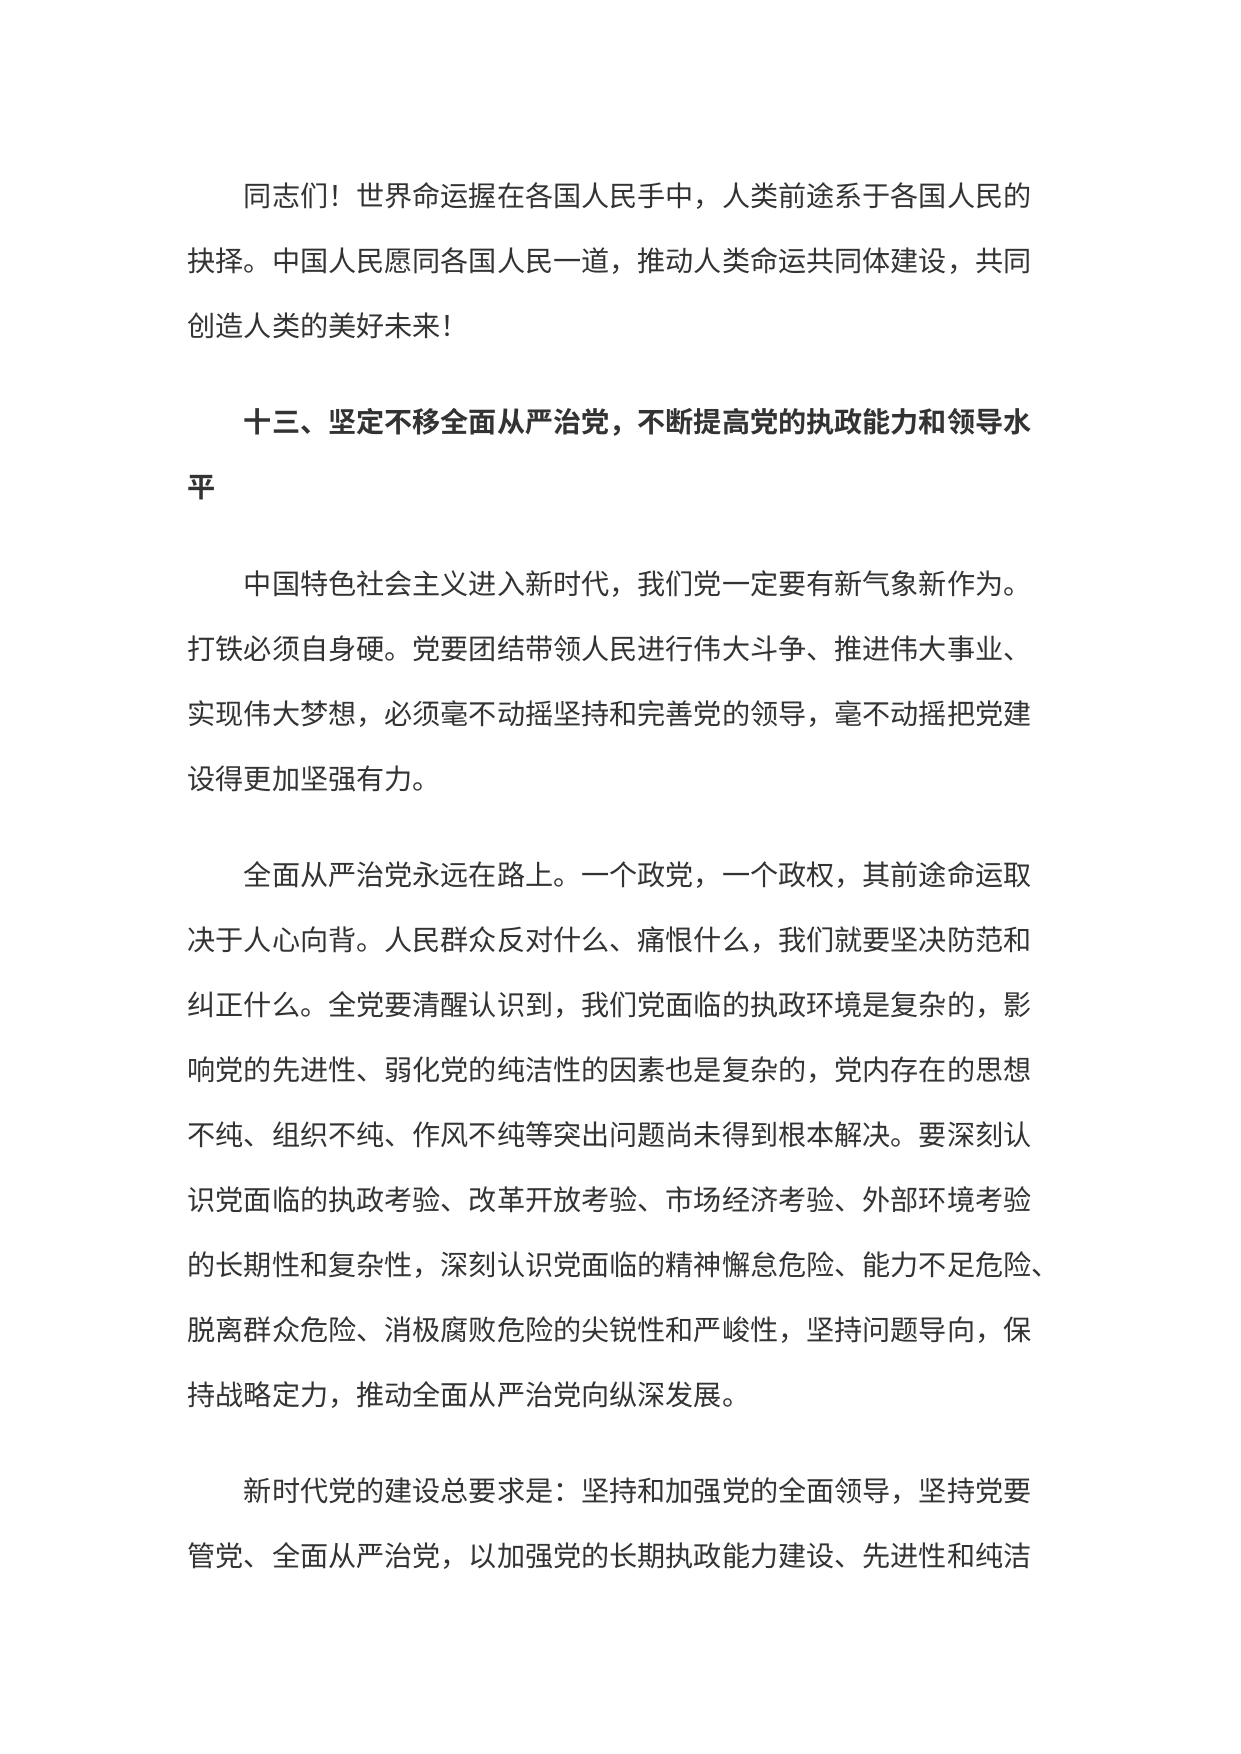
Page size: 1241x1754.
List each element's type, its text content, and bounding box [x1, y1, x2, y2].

text 中国特色社会主义进入新时代，我们党一定要有新气象新作为。打铁必须自身硬。党要团结带领人民进行伟大斗争、推进伟大事业、实现伟大梦想，必须毫不动摇坚持和完善党的领导，毫不动摇把党建设得更加坚强有力。 [187, 549, 1053, 809]
text 全面从严治党永远在路上。一个政党，一个政权，其前途命运取决于人心向背。人民群众反对什么、痛恨什么，我们就要坚决防范和纠正什么。全党要清醒认识到，我们党面临的执政环境是复杂的，影响党的先进性、弱化党的纯洁性的因素也是复杂的，党内存在的思想不纯、组织不纯、作风不纯等突出问题尚未得到根本解决。要深刻认识党面临的执政考验、改革开放考验、市场经济考验、外部环境考验的长期性和复杂性，深刻认识党面临的精神懈怠危险、能力不足危险、脱离群众危险、消极腐败危险的尖锐性和严峻性，坚持问题导向，保持战略定力，推动全面从严治党向纵深发展。 [187, 841, 1053, 1426]
text 十三、坚定不移全面从严治党，不断提高党的执政能力和领导水平 [187, 388, 1053, 518]
text 同志们！世界命运握在各国人民手中，人类前途系于各国人民的抉择。中国人民愿同各国人民一道，推动人类命运共同体建设，共同创造人类的美好未来！ [187, 162, 1053, 357]
